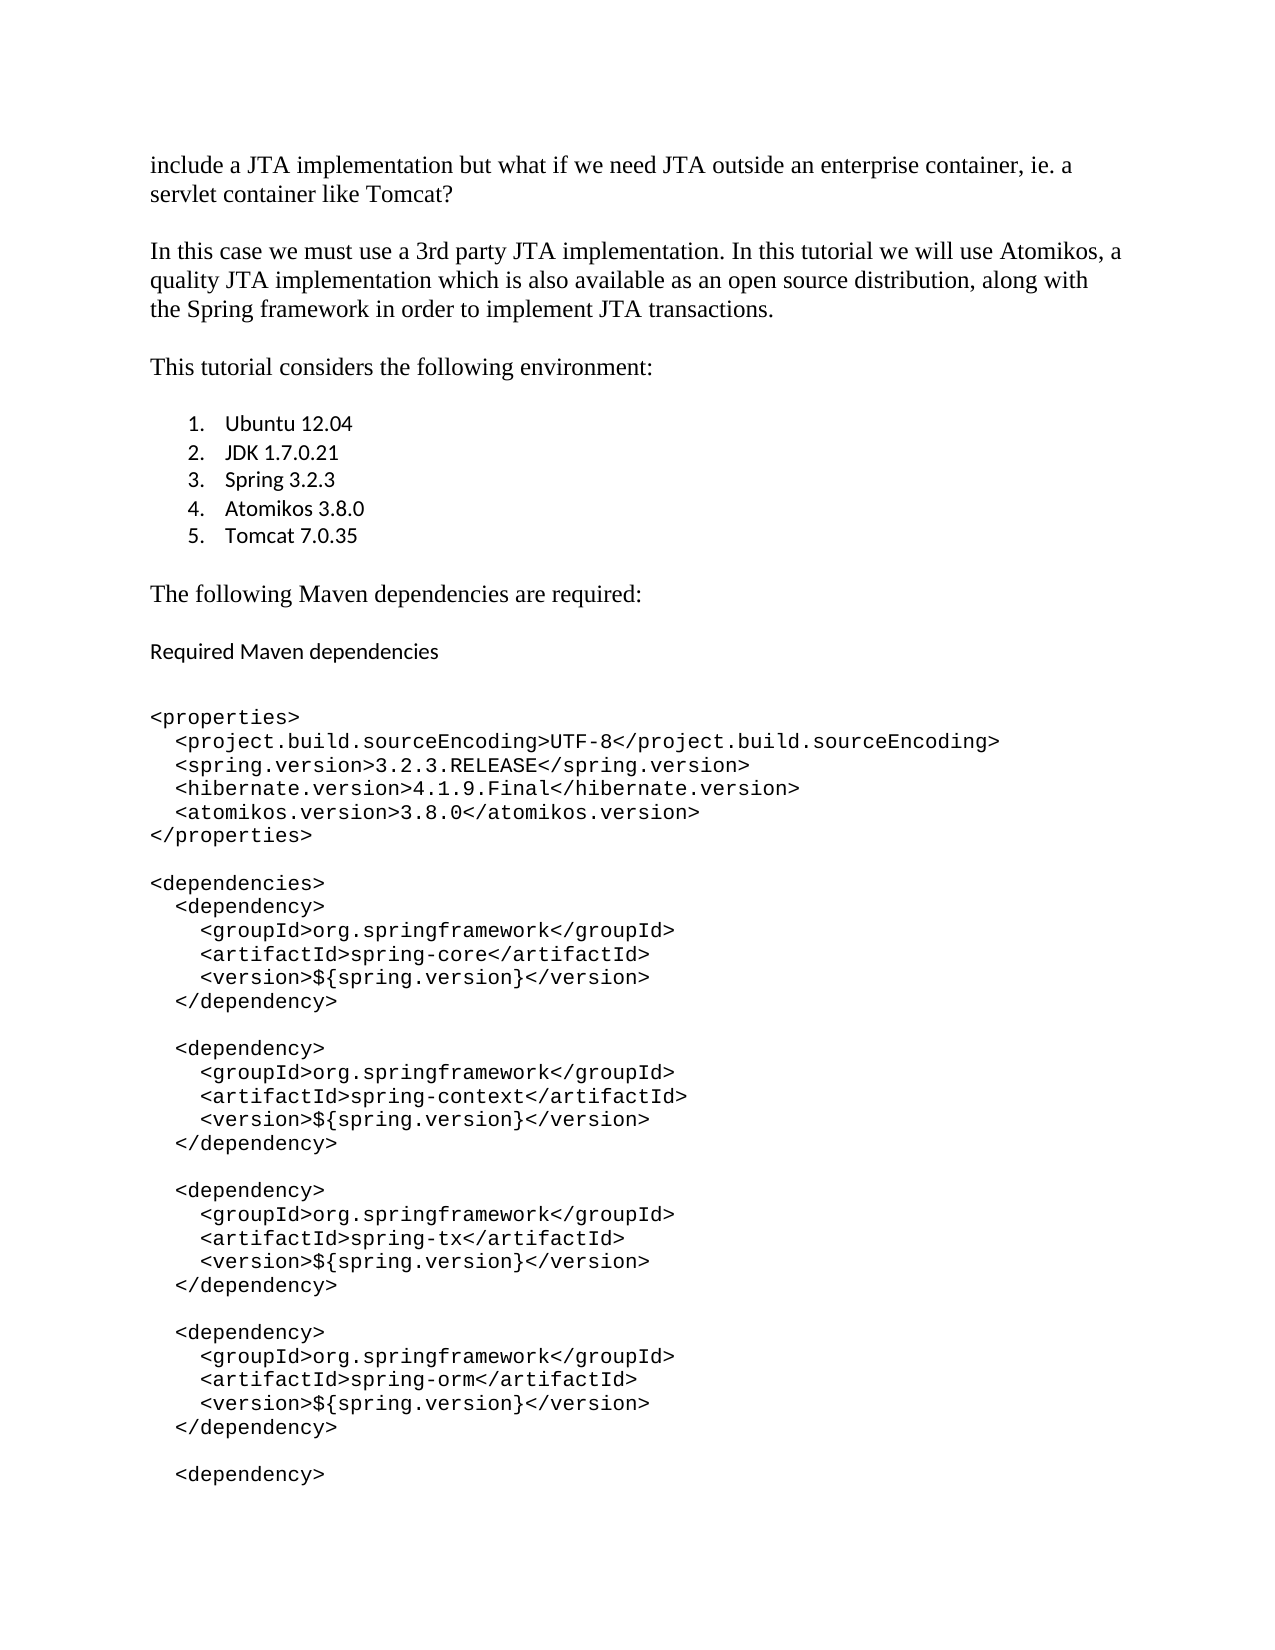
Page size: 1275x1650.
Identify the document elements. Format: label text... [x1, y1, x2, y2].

text </dependency> [150, 1417, 1125, 1440]
text <groupId>org.springframework</groupId> [150, 1346, 1125, 1369]
text <groupId>org.springframework</groupId> [150, 1062, 1125, 1086]
text </properties> [150, 826, 1125, 849]
text <spring.version>3.2.3.RELEASE</spring.version> [150, 754, 1125, 778]
text <project.build.sourceEncoding>UTF-8</project.build.sourceEncoding> [150, 731, 1125, 754]
text <version>${spring.version}</version> [150, 1109, 1125, 1133]
text <atomikos.version>3.8.0</atomikos.version> [150, 802, 1125, 826]
text <dependency> [150, 1322, 1125, 1346]
list Tomcat 7.0.35 [187, 522, 1125, 550]
list Atomikos 3.8.0 [187, 494, 1125, 522]
text <artifactId>spring-tx</artifactId> [150, 1227, 1125, 1251]
text <artifactId>spring-context</artifactId> [150, 1086, 1125, 1109]
text </dependency> [150, 1275, 1125, 1298]
text <properties> [150, 707, 1125, 731]
text <groupId>org.springframework</groupId> [150, 1204, 1125, 1227]
text <dependencies> [150, 873, 1125, 896]
text The following Maven dependencies are required: [150, 579, 1125, 608]
text <artifactId>spring-core</artifactId> [150, 944, 1125, 967]
text <dependency> [150, 1464, 1125, 1488]
text </dependency> [150, 991, 1125, 1015]
text <version>${spring.version}</version> [150, 1251, 1125, 1275]
text This tutorial considers the following environment: [150, 352, 1125, 380]
text Required Maven dependencies [150, 637, 1125, 665]
list Spring 3.2.3 [187, 466, 1125, 494]
text <version>${spring.version}</version> [150, 967, 1125, 991]
text <dependency> [150, 896, 1125, 920]
list Ubuntu 12.04 [187, 409, 1125, 438]
text <groupId>org.springframework</groupId> [150, 920, 1125, 944]
list JDK 1.7.0.21 [187, 438, 1125, 466]
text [150, 150, 1125, 322]
text <version>${spring.version}</version> [150, 1393, 1125, 1417]
text <artifactId>spring-orm</artifactId> [150, 1369, 1125, 1393]
text <dependency> [150, 1038, 1125, 1062]
text </dependency> [150, 1133, 1125, 1157]
text <dependency> [150, 1180, 1125, 1204]
text <hibernate.version>4.1.9.Final</hibernate.version> [150, 778, 1125, 802]
